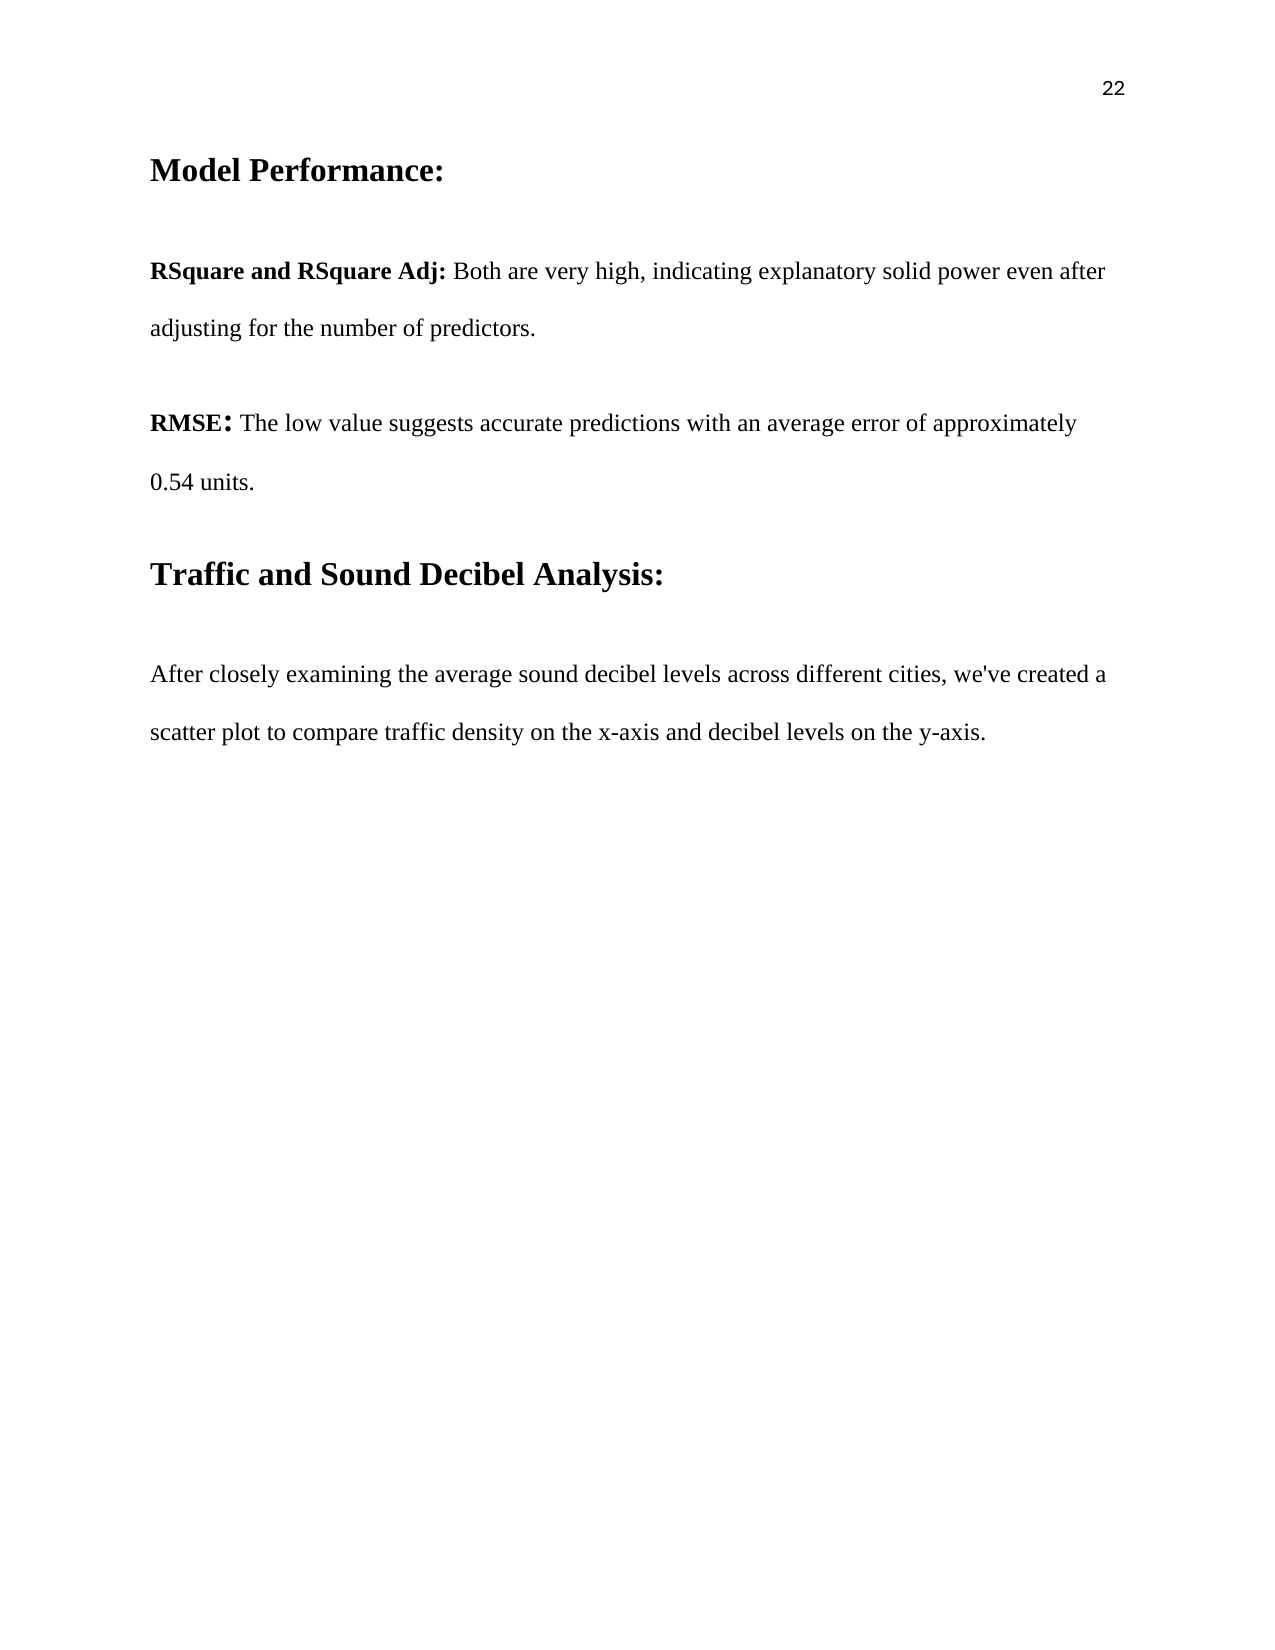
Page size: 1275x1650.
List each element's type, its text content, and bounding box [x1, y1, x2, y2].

text RMSE: The low value suggests accurate predictions with an average error of approximately 0.54 units. [150, 400, 1125, 496]
subtitle Model Performance: [150, 150, 1125, 188]
text After closely examining the average sound decibel levels across different cities, we've created a scatter plot to compare traffic density on the x-axis and decibel levels on the y-axis. [150, 659, 1125, 746]
text Traffic and Sound Decibel Analysis: [150, 554, 1125, 592]
text RSquare and RSquare Adj: Both are very high, indicating explanatory solid power even after adjusting for the number of predictors. [150, 256, 1125, 342]
